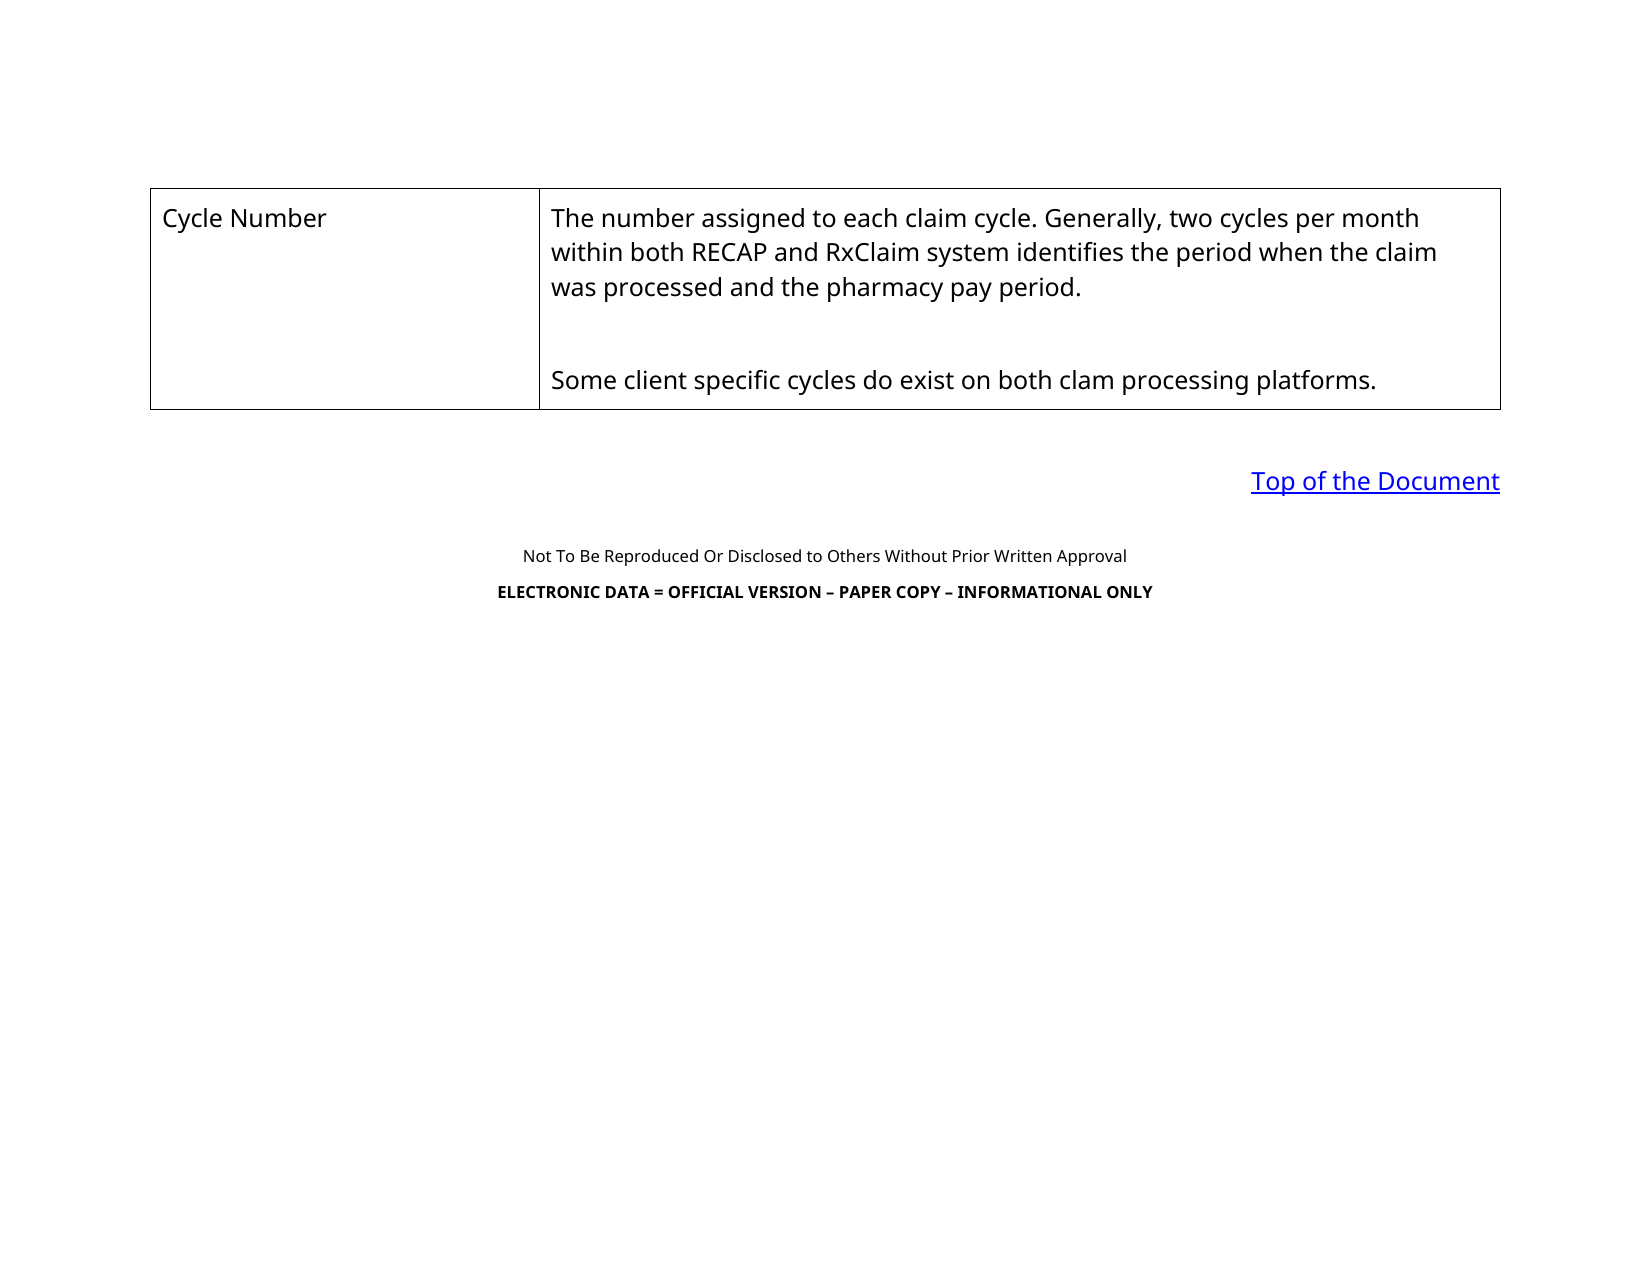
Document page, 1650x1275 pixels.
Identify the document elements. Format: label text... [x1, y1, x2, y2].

text Not To Be Reproduced Or Disclosed to Others Without Prior Written Approval [150, 545, 1500, 568]
table_cell The number assigned to each claim cycle. Generally, two cycles per month within both RECAP and RxClaim system identifies the period when the claim was processed and the pharmacy pay period. Some client specific cycles do exist on both clam processing platforms. [540, 189, 1500, 409]
text Top of the Document [150, 463, 1500, 497]
table_cell Cycle Number [151, 189, 539, 409]
text ELECTRONIC DATA = OFFICIAL VERSION – PAPER COPY – INFORMATIONAL ONLY [150, 580, 1500, 603]
